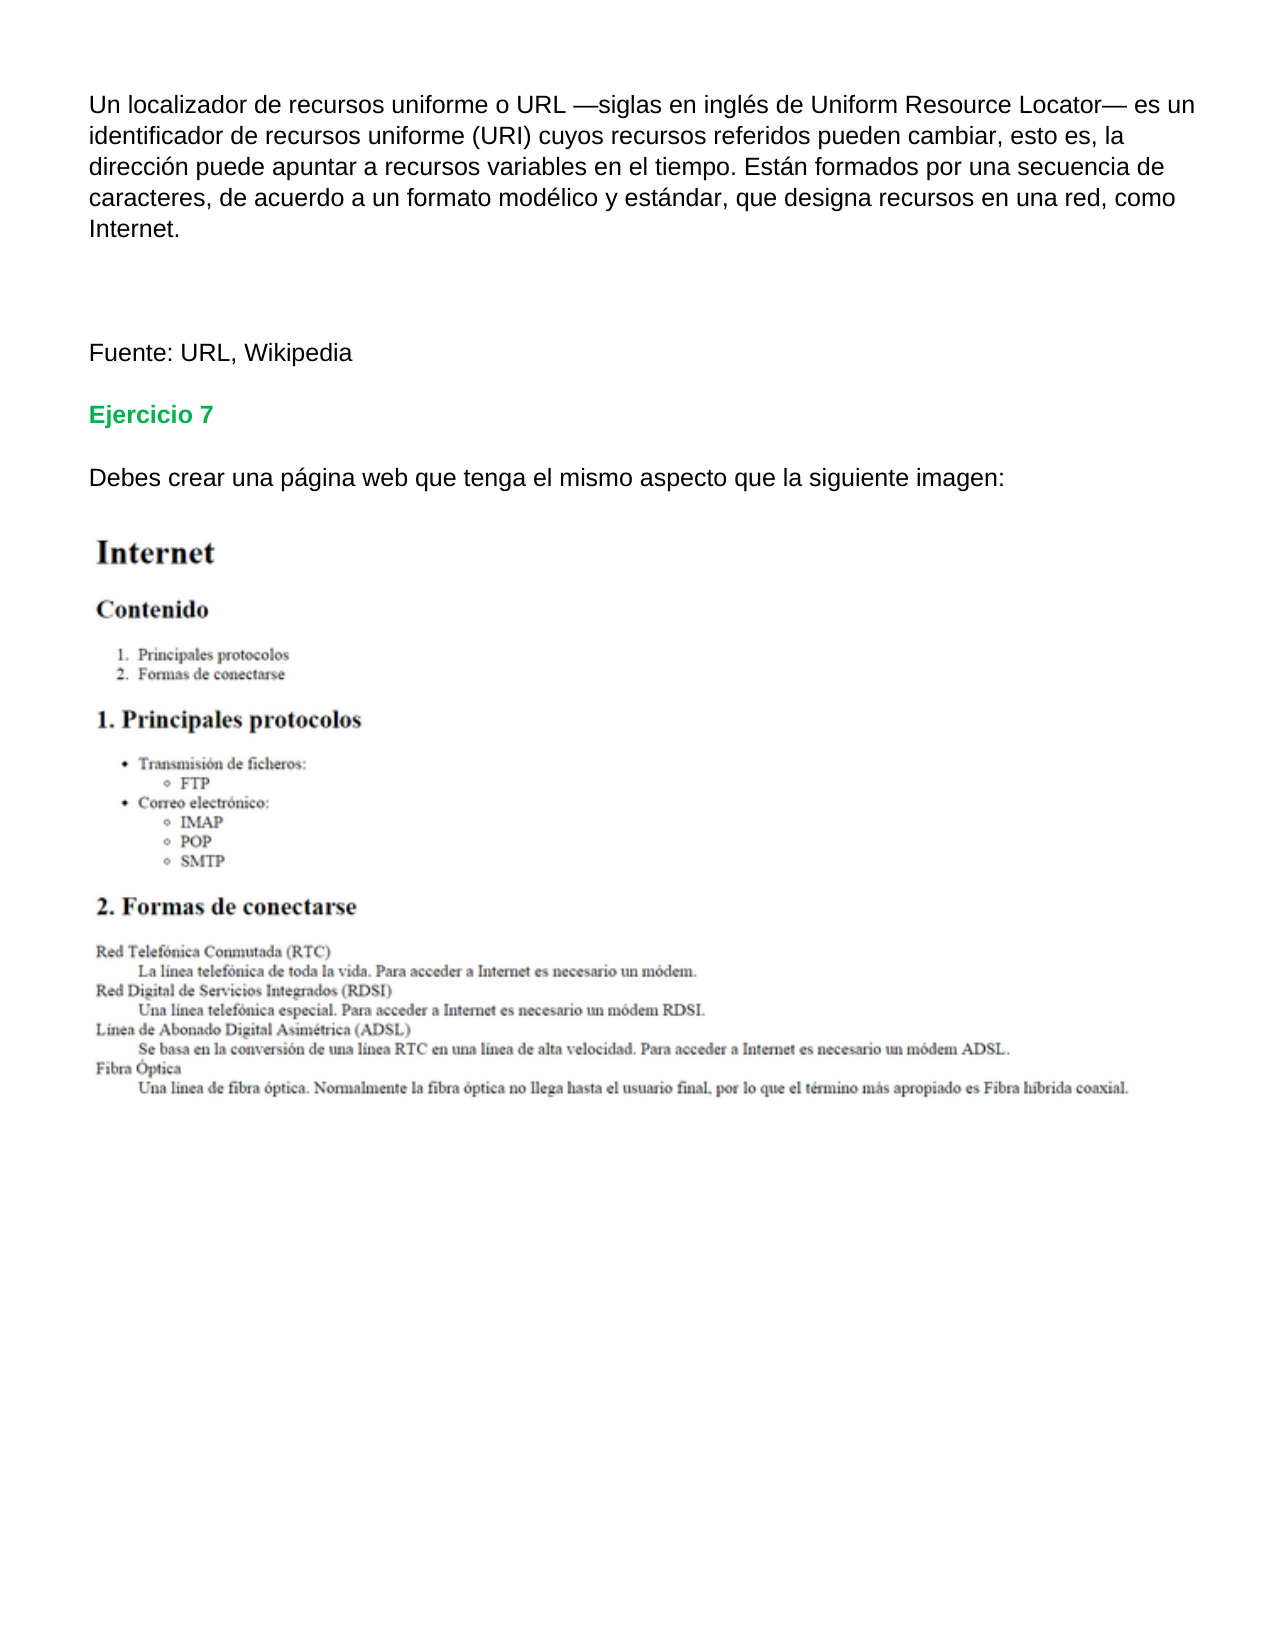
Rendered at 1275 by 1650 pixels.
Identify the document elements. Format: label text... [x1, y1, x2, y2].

text Un localizador de recursos uniforme o URL —siglas en inglés de Uniform Resource Locator— es un identificador de recursos uniforme (URI) cuyos recursos referidos pueden cambiar, esto es, la dirección puede apuntar a recursos variables en el tiempo. Están formados por una secuencia de caracteres, de acuerdo a un formato modélico y estándar, que designa recursos en una red, como Internet. [89, 90, 1211, 243]
text Ejercicio 7 [89, 401, 1211, 429]
text Debes crear una página web que tenga el mismo aspecto que la siguiente imagen: [89, 463, 1211, 491]
text Fuente: URL, Wikipedia [89, 338, 1211, 367]
picture [88, 524, 1170, 1339]
